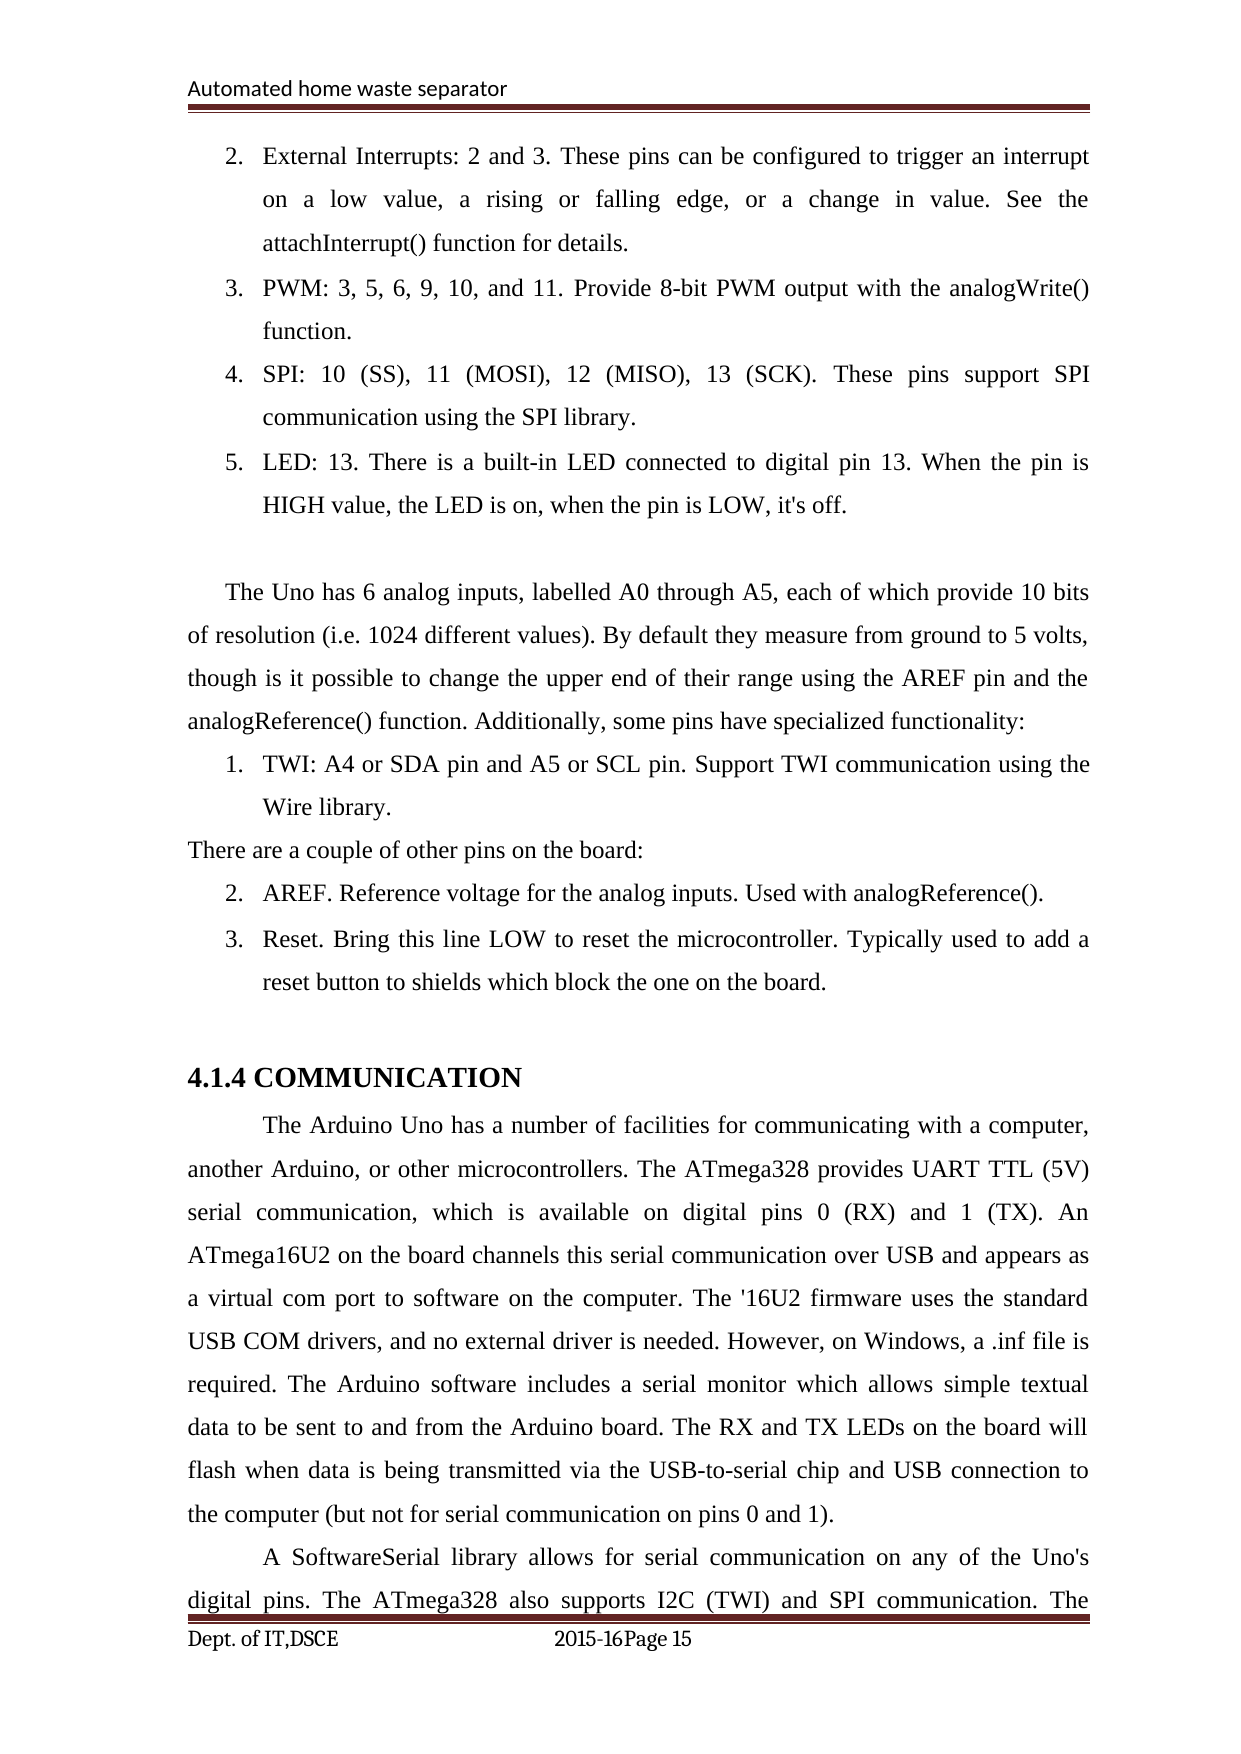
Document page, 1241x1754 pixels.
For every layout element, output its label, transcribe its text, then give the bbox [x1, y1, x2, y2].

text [187, 1542, 1090, 1614]
list AREF. Reference voltage for the analog inputs. Used with analogReference(). [225, 878, 1090, 907]
list External Interrupts: 2 and 3. These pins can be configured to trigger an interrupt on a low value, a rising or falling edge, or a change in value. See the attachInterrupt() function for details. [225, 141, 1090, 256]
list Reset. Bring this line LOW to reset the microcontroller. Typically used to add a reset button to shields which block the one on the board. [225, 924, 1090, 996]
text There are a couple of other pins on the board: [187, 835, 1090, 864]
text 4.1.4 COMMUNICATION [187, 1060, 1090, 1094]
text The Uno has 6 analog inputs, labelled A0 through A5, each of which provide 10 bits of resolution (i.e. 1024 different values). By default they measure from ground to 5 volts, though is it possible to change the upper end of their range using the AREF pin and the analogReference() function. Additionally, some pins have specialized functionality: [187, 577, 1090, 735]
list SPI: 10 (SS), 11 (MOSI), 12 (MISO), 13 (SCK). These pins support SPI communication using the SPI library. [225, 359, 1090, 431]
list LED: 13. There is a built-in LED connected to digital pin 13. When the pin is HIGH value, the LED is on, when the pin is LOW, it's off. [225, 447, 1090, 519]
text The Arduino Uno has a number of facilities for communicating with a computer, another Arduino, or other microcontrollers. The ATmega328 provides UART TTL (5V) serial communication, which is available on digital pins 0 (RX) and 1 (TX). An ATmega16U2 on the board channels this serial communication over USB and appears as a virtual com port to software on the computer. The '16U2 firmware uses the standard USB COM drivers, and no external driver is needed. However, on Windows, a .inf file is required. The Arduino software includes a serial monitor which allows simple textual data to be sent to and from the Arduino board. The RX and TX LEDs on the board will flash when data is being transmitted via the USB-to-serial chip and USB connection to the computer (but not for serial communication on pins 0 and 1). [187, 1111, 1090, 1527]
list PWM: 3, 5, 6, 9, 10, and 11. Provide 8-bit PWM output with the analogWrite() function. [225, 273, 1090, 344]
list TWI: A4 or SDA pin and A5 or SCL pin. Support TWI communication using the Wire library. [225, 749, 1090, 821]
